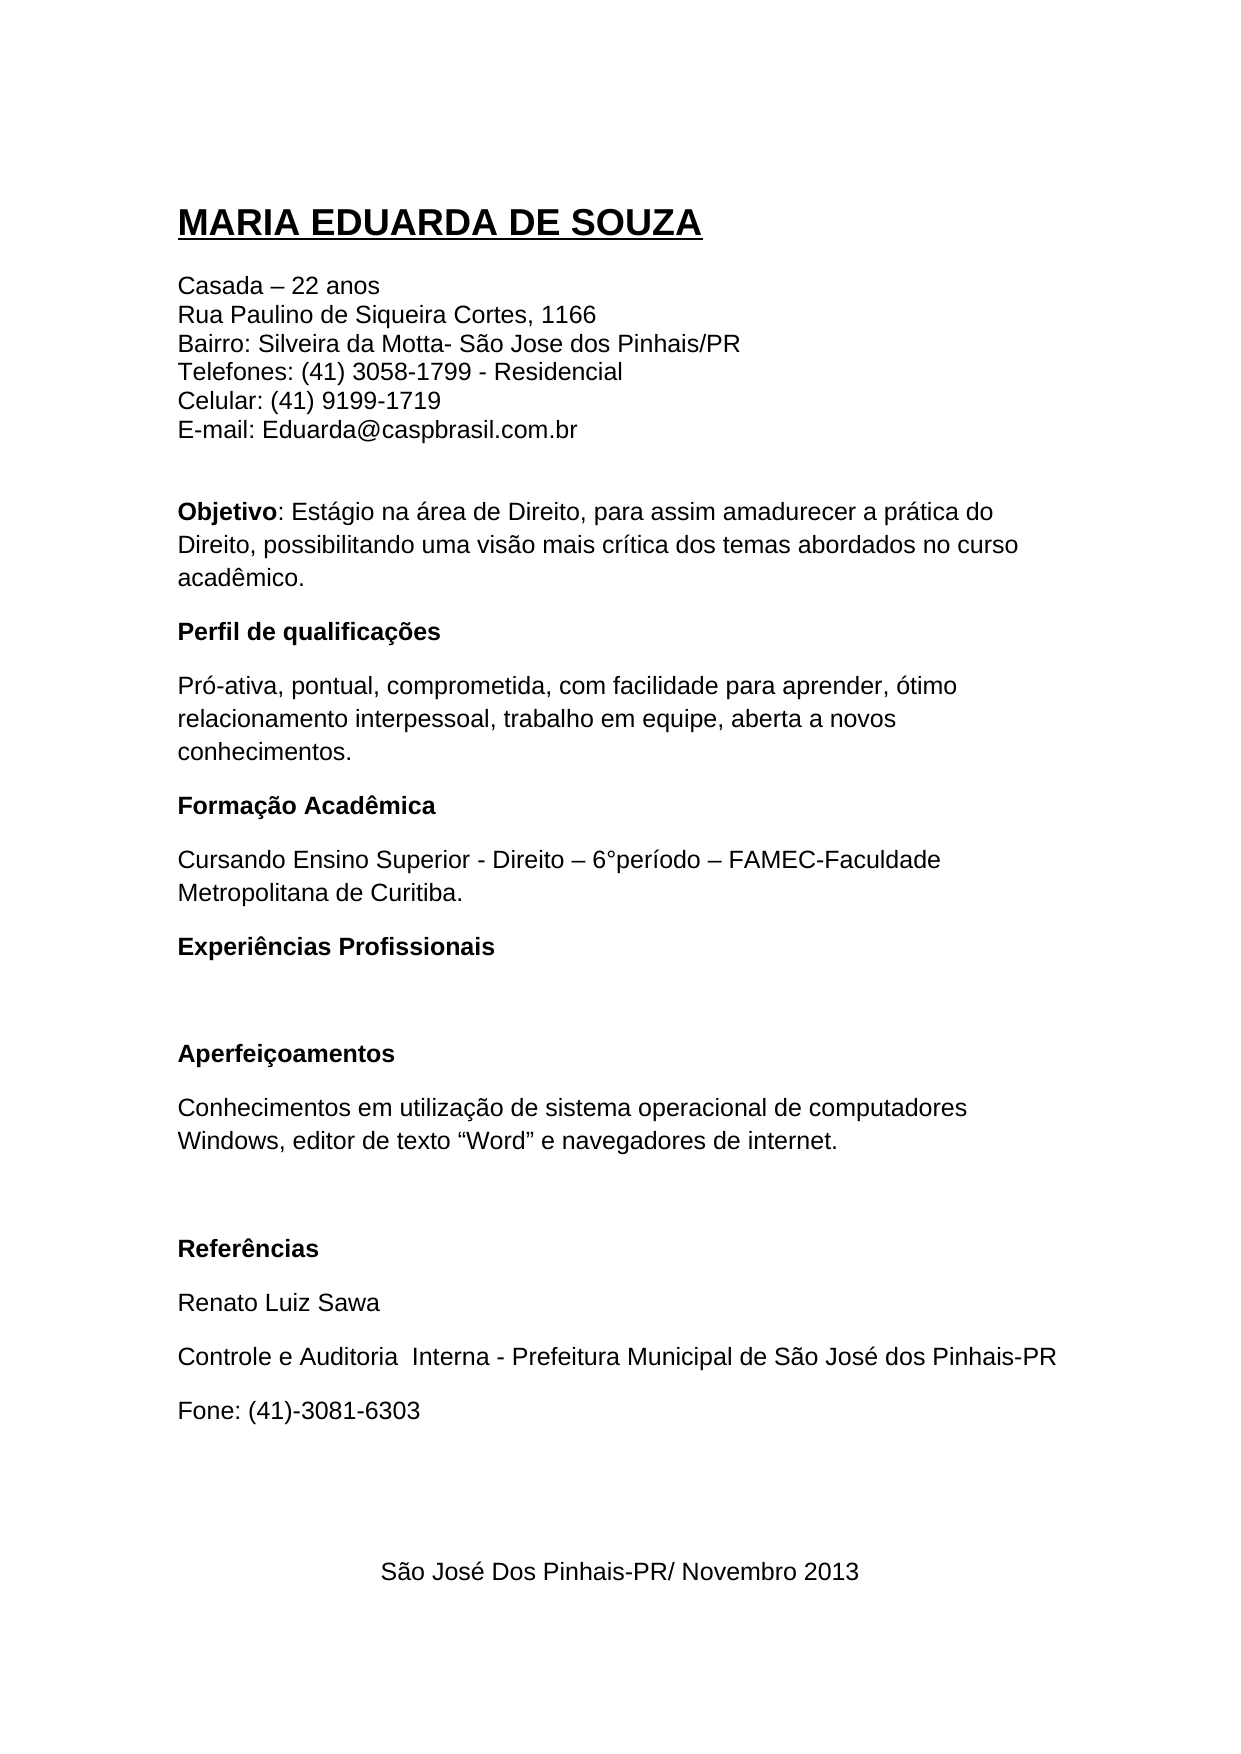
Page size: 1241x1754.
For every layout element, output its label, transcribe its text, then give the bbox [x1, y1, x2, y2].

text Bairro: Silveira da Motta- São Jose dos Pinhais/PR [177, 328, 1063, 357]
text Pró-ativa, pontual, comprometida, com facilidade para aprender, ótimo relacionamento interpessoal, trabalho em equipe, aberta a novos conhecimentos. [177, 671, 1063, 766]
text Conhecimentos em utilização de sistema operacional de computadores Windows, editor de texto “Word” e navegadores de internet. [177, 1093, 1063, 1155]
text Fone: (41)-3081-6303 [177, 1396, 1063, 1424]
text Telefones: (41) 3058-1799 - Residencial [177, 357, 1063, 386]
text Perfil de qualificações [177, 617, 1063, 646]
text Cursando Ensino Superior - Direito – 6°período – FAMEC-Faculdade Metropolitana de Curitiba. [177, 845, 1063, 907]
text Renato Luiz Sawa [177, 1288, 1063, 1317]
text E-mail: Eduarda@caspbrasil.com.br [177, 415, 1063, 443]
text Casada – 22 anos [177, 271, 1063, 300]
text MARIA EDUARDA DE SOUZA [177, 201, 1063, 244]
text Formação Acadêmica [177, 791, 1063, 820]
text Objetivo: Estágio na área de Direito, para assim amadurecer a prática do Direito, possibilitando uma visão mais crítica dos temas abordados no curso acadêmico. [177, 497, 1063, 592]
text Controle e Auditoria Interna - Prefeitura Municipal de São José dos Pinhais-PR [177, 1342, 1063, 1371]
text Experiências Profissionais [177, 932, 1063, 961]
text Celular: (41) 9199-1719 [177, 386, 1063, 415]
text São José Dos Pinhais-PR/ Novembro 2013 [177, 1557, 1063, 1586]
text Rua Paulino de Siqueira Cortes, 1166 [177, 300, 1063, 328]
text Aperfeiçoamentos [177, 1039, 1063, 1068]
text Referências [177, 1234, 1063, 1263]
